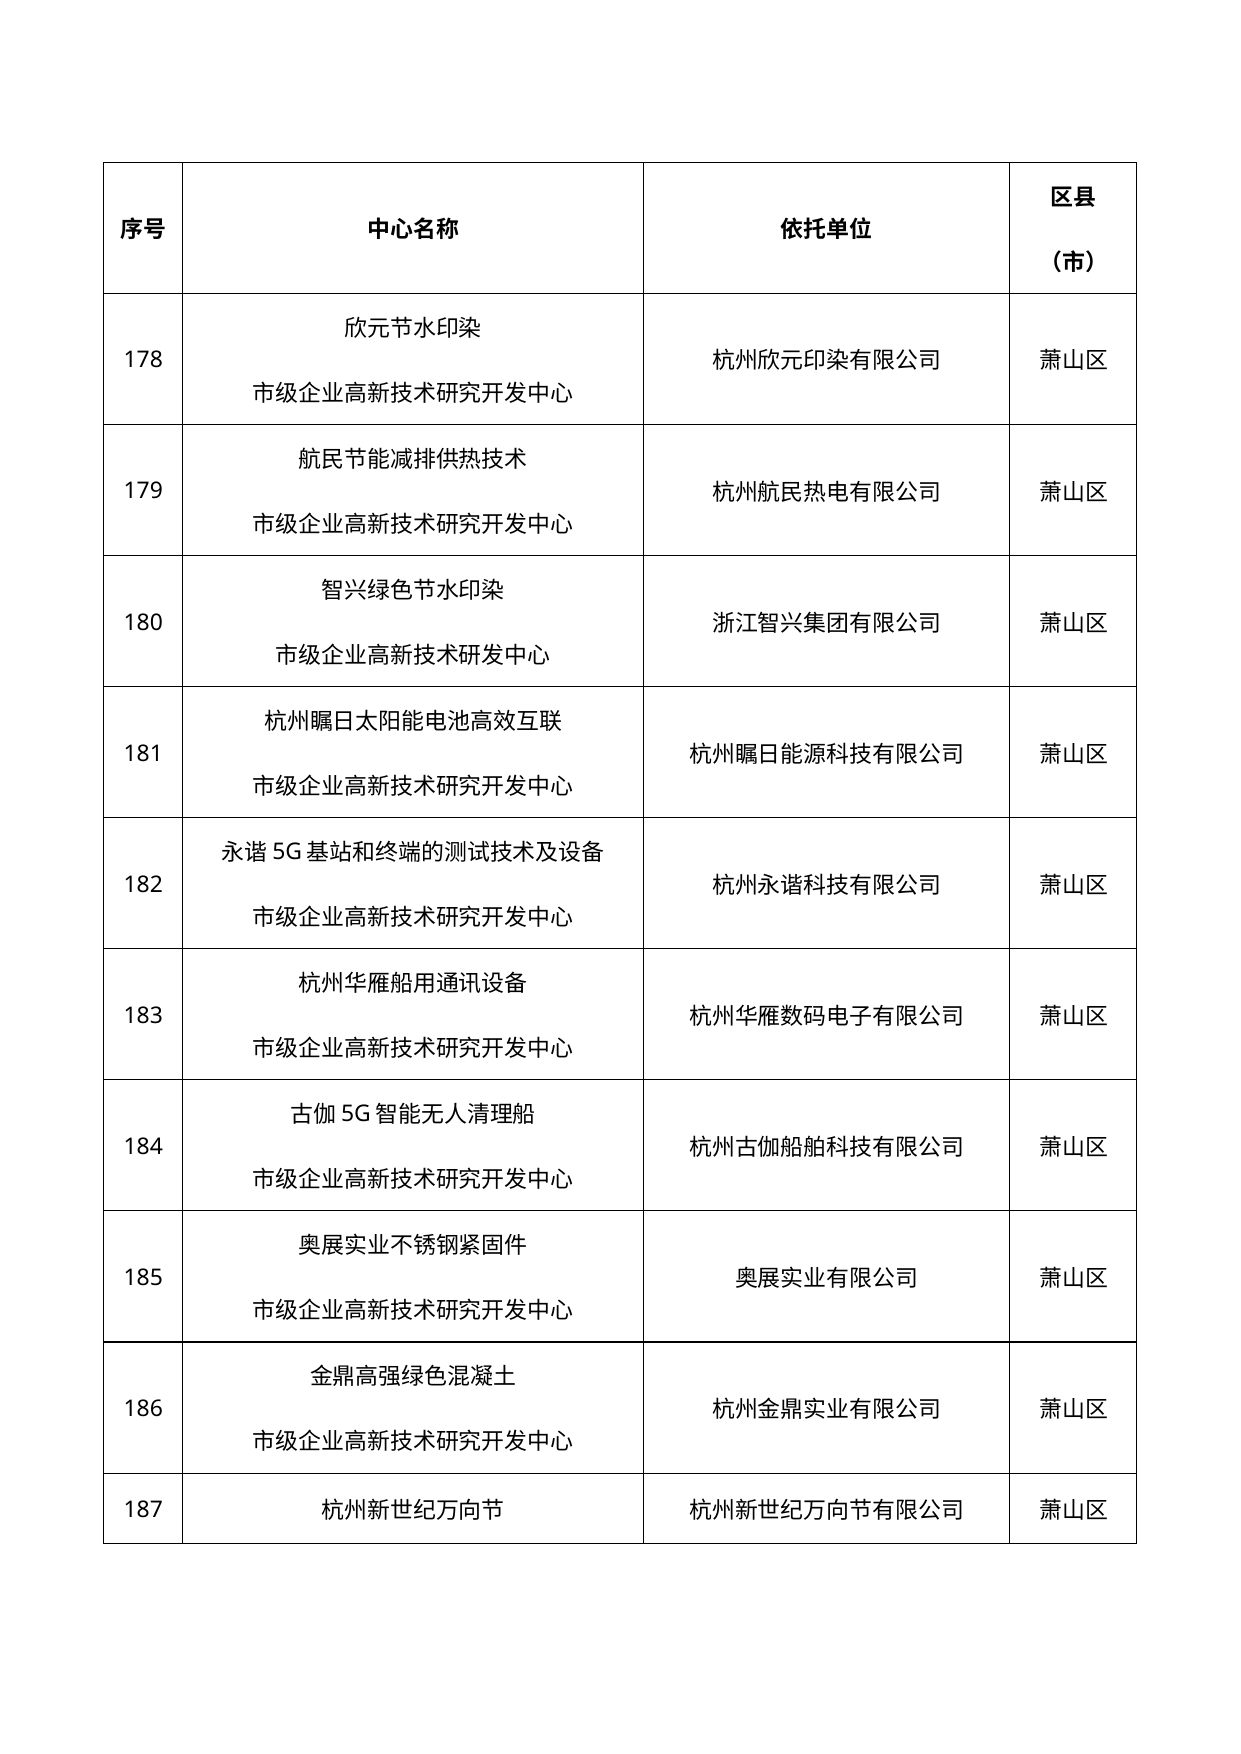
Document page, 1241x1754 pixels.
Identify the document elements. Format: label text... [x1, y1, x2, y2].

table_cell 187 [104, 1474, 182, 1543]
table_cell 萧山区 [1010, 1343, 1136, 1472]
table_cell 181 [104, 687, 182, 817]
table_header 区县（市） [1010, 163, 1136, 293]
table_cell 智兴绿色节水印染 市级企业高新技术研发中心 [183, 556, 643, 686]
table_cell 杭州华雁船用通讯设备 市级企业高新技术研究开发中心 [183, 949, 643, 1079]
table_cell 杭州欣元印染有限公司 [644, 294, 1009, 424]
table_cell 杭州新世纪万向节有限公司 [644, 1474, 1009, 1543]
table_cell 萧山区 [1010, 818, 1136, 948]
table_cell 萧山区 [1010, 1080, 1136, 1210]
table_cell 航民节能减排供热技术 市级企业高新技术研究开发中心 [183, 425, 643, 555]
table_cell 萧山区 [1010, 949, 1136, 1079]
table_cell 杭州新世纪万向节 市级企业高新技术研究开发中心 [183, 1474, 643, 1543]
table_cell 欣元节水印染 市级企业高新技术研究开发中心 [183, 294, 643, 424]
table_cell 奥展实业不锈钢紧固件 市级企业高新技术研究开发中心 [183, 1211, 643, 1341]
table_cell 杭州永谐科技有限公司 [644, 818, 1009, 948]
table_cell 杭州华雁数码电子有限公司 [644, 949, 1009, 1079]
table_cell 萧山区 [1010, 687, 1136, 817]
table_cell 萧山区 [1010, 294, 1136, 424]
table_cell 183 [104, 949, 182, 1079]
table_cell 永谐5G基站和终端的测试技术及设备 市级企业高新技术研究开发中心 [183, 818, 643, 948]
table_cell 金鼎高强绿色混凝土 市级企业高新技术研究开发中心 [183, 1343, 643, 1472]
table_cell 萧山区 [1010, 425, 1136, 555]
table_cell 杭州金鼎实业有限公司 [644, 1343, 1009, 1472]
table_cell 186 [104, 1343, 182, 1472]
table_header 依托单位 [644, 163, 1009, 293]
table_cell 杭州古伽船舶科技有限公司 [644, 1080, 1009, 1210]
table_header 中心名称 [183, 163, 643, 293]
table_cell 萧山区 [1010, 1474, 1136, 1543]
table_cell 179 [104, 425, 182, 555]
table_cell 古伽5G智能无人清理船 市级企业高新技术研究开发中心 [183, 1080, 643, 1210]
table_cell 182 [104, 818, 182, 948]
table_header 序号 [104, 163, 182, 293]
table_cell 178 [104, 294, 182, 424]
table_cell 180 [104, 556, 182, 686]
table_cell 杭州航民热电有限公司 [644, 425, 1009, 555]
table_cell 萧山区 [1010, 556, 1136, 686]
table_cell 奥展实业有限公司 [644, 1211, 1009, 1341]
table_cell 184 [104, 1080, 182, 1210]
table_cell 杭州瞩日能源科技有限公司 [644, 687, 1009, 817]
table_cell 浙江智兴集团有限公司 [644, 556, 1009, 686]
table_cell 杭州瞩日太阳能电池高效互联 市级企业高新技术研究开发中心 [183, 687, 643, 817]
table_cell 185 [104, 1211, 182, 1341]
table_cell 萧山区 [1010, 1211, 1136, 1341]
